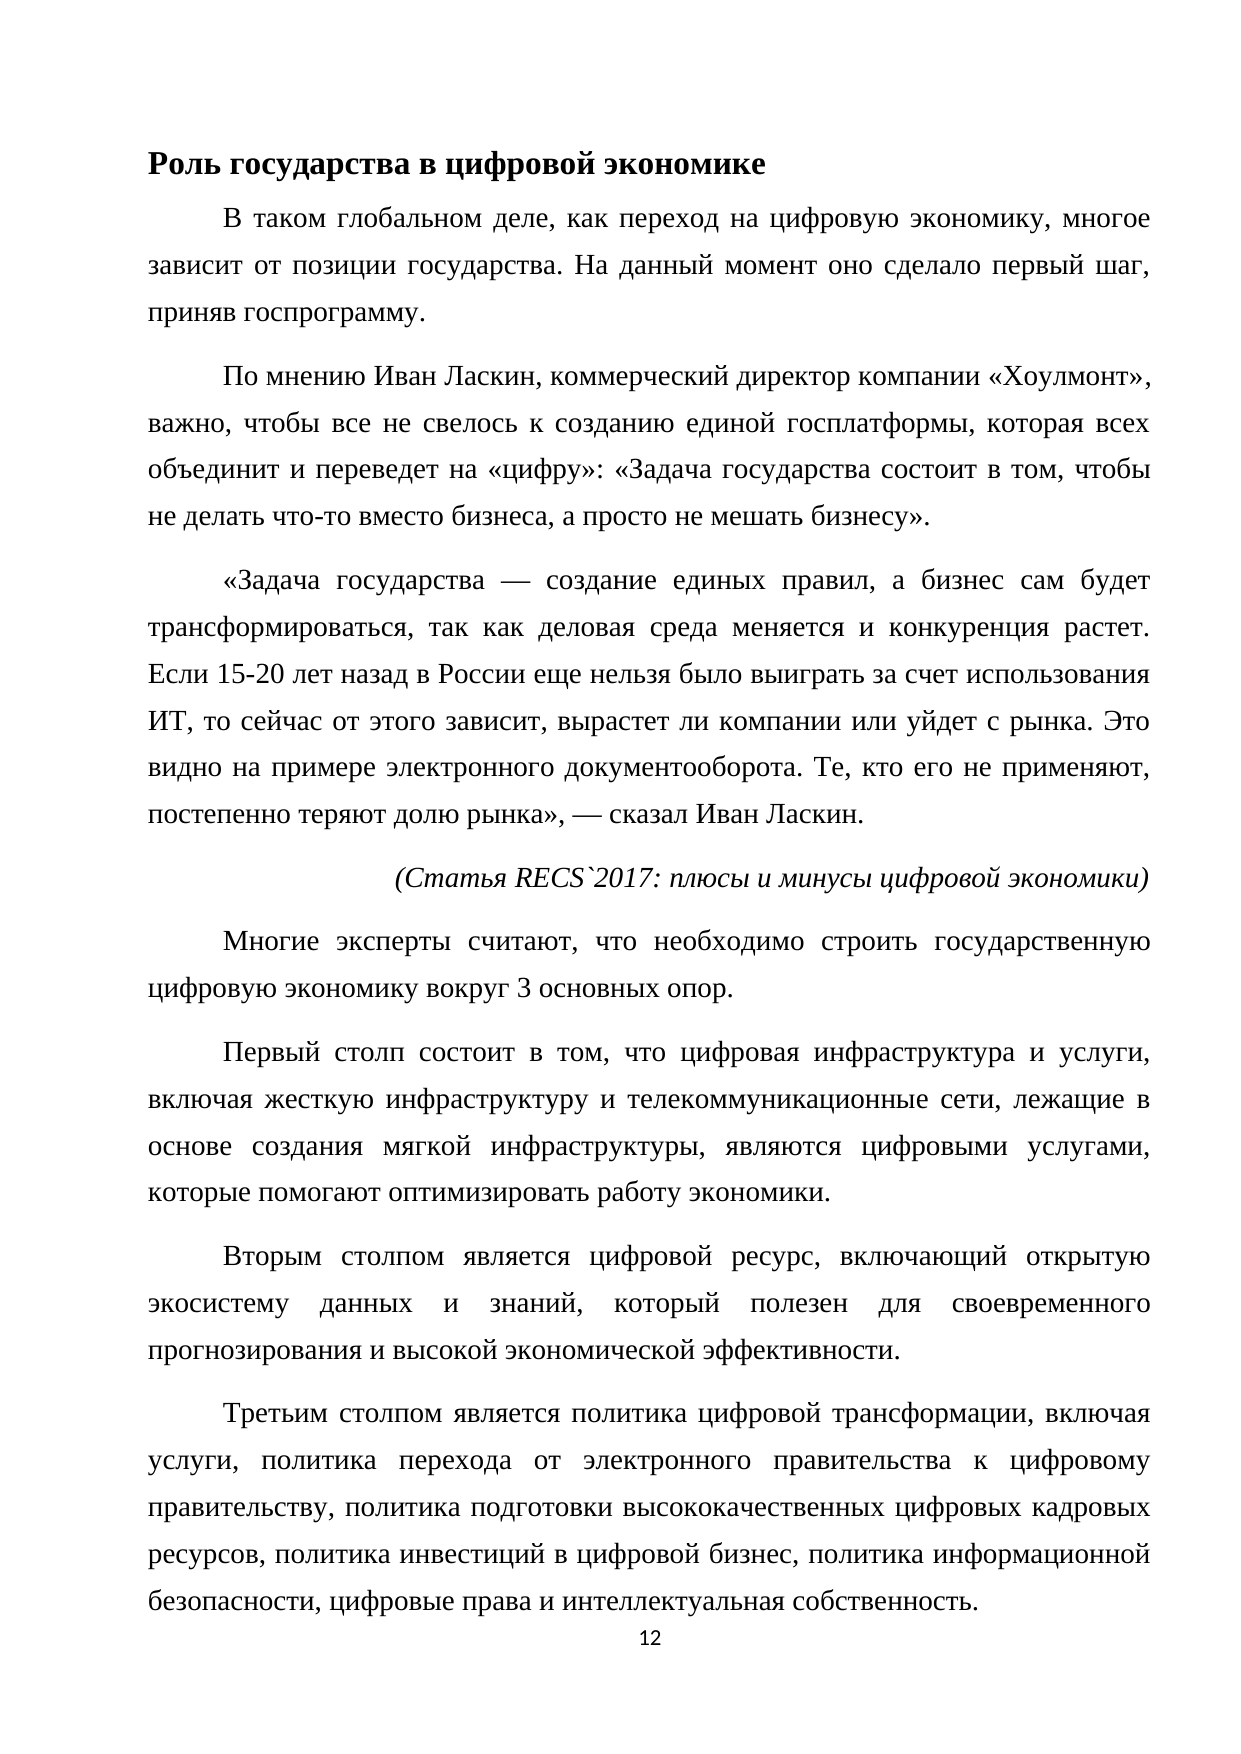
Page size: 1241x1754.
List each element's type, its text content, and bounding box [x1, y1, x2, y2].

text Первый столп состоит в том, что цифровая инфраструктура и услуги, включая жесткую инфраструктуру и телекоммуникационные сети, лежащие в основе создания мягкой инфраструктуры, являются цифровыми услугами, которые помогают оптимизировать работу экономики. [148, 1034, 1152, 1208]
text Третьим столпом является политика цифровой трансформации, включая услуги, политика перехода от электронного правительства к цифровому правительству, политика подготовки высококачественных цифровых кадровых ресурсов, политика инвестиций в цифровой бизнес, политика информационной безопасности, цифровые права и интеллектуальная собственность. [148, 1395, 1152, 1616]
text По мнению Иван Ласкин, коммерческий директор компании «Хоулмонт», важно, чтобы все не свелось к созданию единой госплатформы, которая всех объединит и переведет на «цифру»: «Задача государства состоит в том, чтобы не делать что-то вместо бизнеса, а просто не мешать бизнесу». [148, 358, 1152, 532]
text Вторым столпом является цифровой ресурс, включающий открытую экосистему данных и знаний, который полезен для своевременного прогнозирования и высокой экономической эффективности. [148, 1238, 1152, 1365]
subtitle Роль государства в цифровой экономике [148, 143, 1152, 181]
text «Задача государства — создание единых правил, а бизнес сам будет трансформироваться, так как деловая среда меняется и конкуренция растет. Если 15-20 лет назад в России еще нельзя было выиграть за счет использования ИТ, то сейчас от этого зависит, вырастет ли компании или уйдет с рынка. Это видно на примере электронного документооборота. Те, кто его не применяют, постепенно теряют долю рынка», — сказал Иван Ласкин. [148, 562, 1152, 830]
text Многие эксперты считают, что необходимо строить государственную цифровую экономику вокруг 3 основных опор. [148, 923, 1152, 1004]
text (Статья RECS`2017: плюсы и минусы цифровой экономики) [148, 860, 1152, 893]
text В таком глобальном деле, как переход на цифровую экономику, многое зависит от позиции государства. На данный момент оно сделало первый шаг, приняв госпрограмму. [148, 201, 1152, 328]
